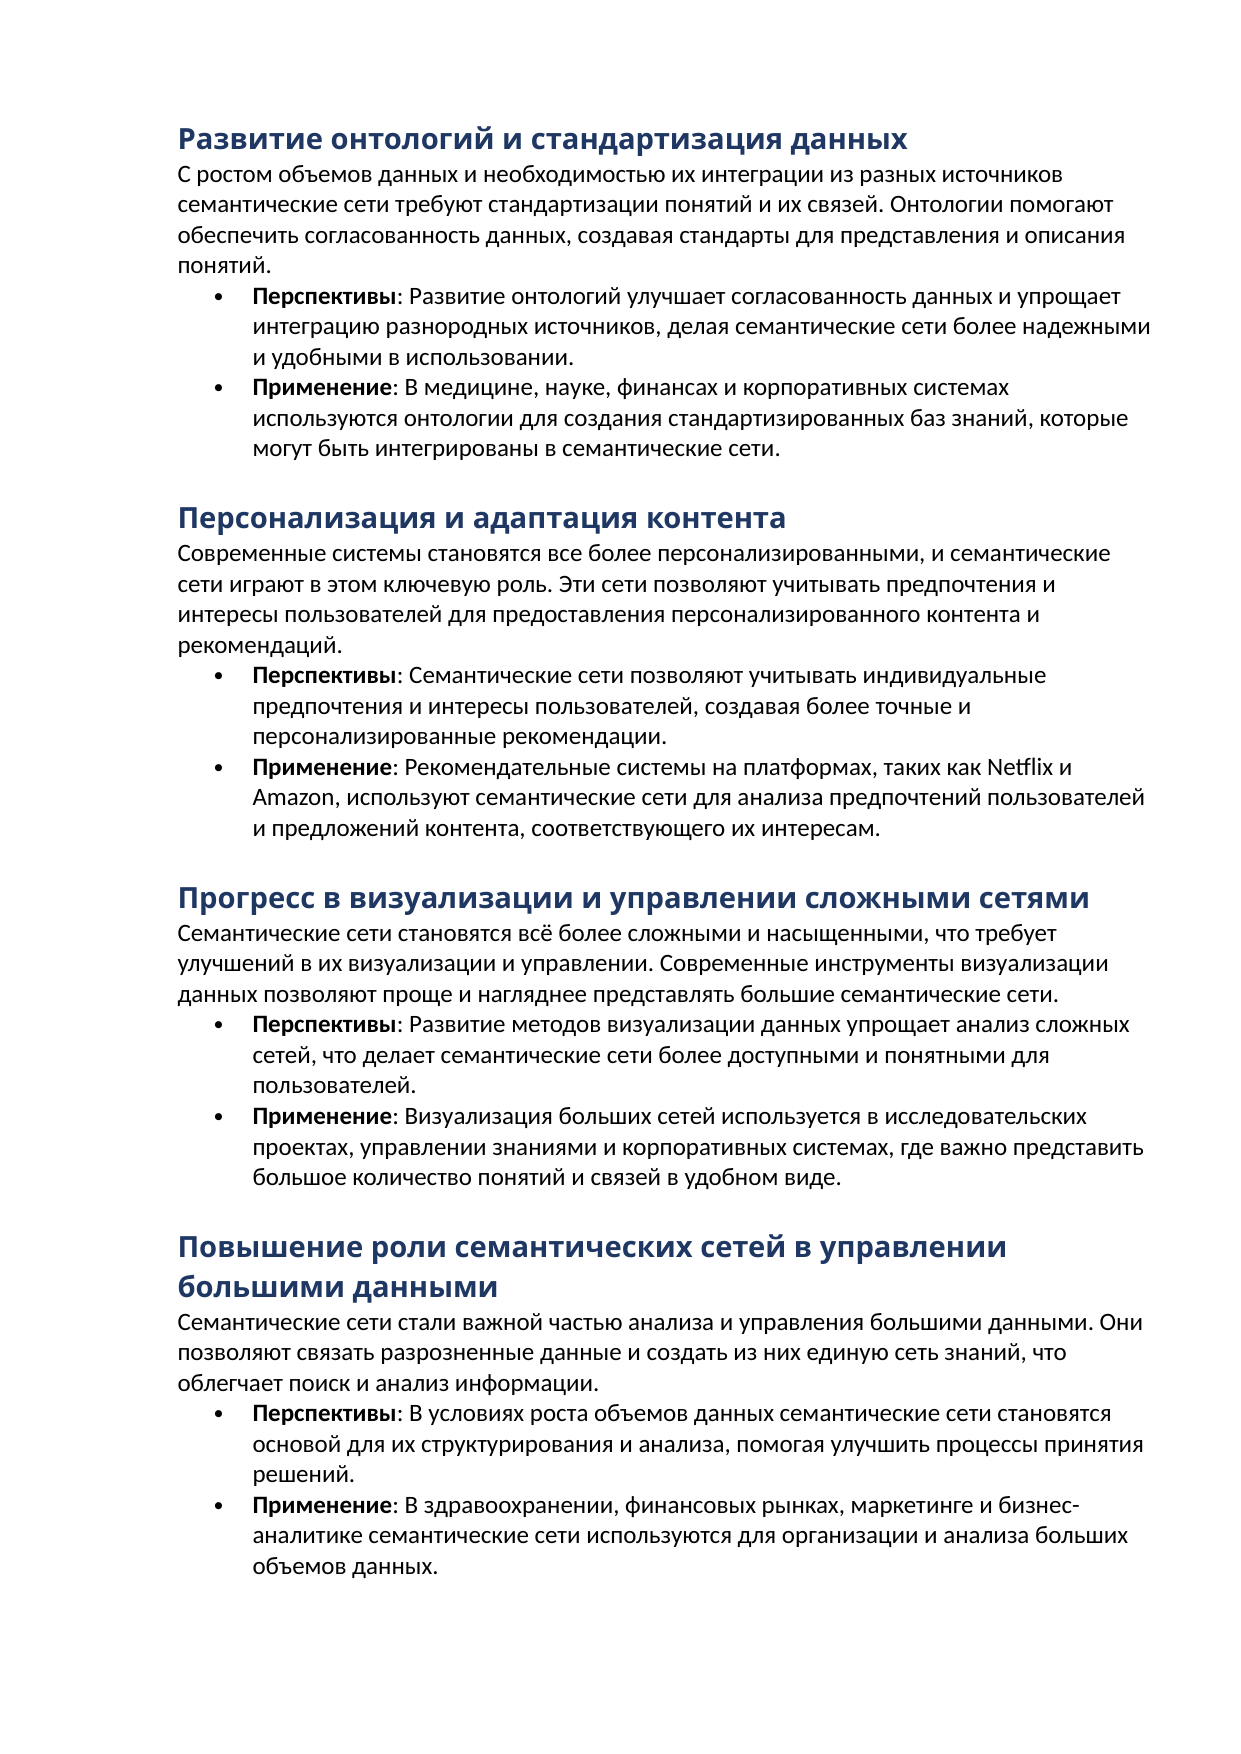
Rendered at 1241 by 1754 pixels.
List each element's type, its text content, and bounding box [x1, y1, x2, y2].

text Современные системы становятся все более персонализированными, и семантические сети играют в этом ключевую роль. Эти сети позволяют учитывать предпочтения и интересы пользователей для предоставления персонализированного контента и рекомендаций. [177, 537, 1152, 659]
text С ростом объемов данных и необходимостью их интеграции из разных источников семантические сети требуют стандартизации понятий и их связей. Онтологии помогают обеспечить согласованность данных, создавая стандарты для представления и описания понятий. [177, 158, 1152, 280]
list Перспективы: Развитие методов визуализации данных упрощает анализ сложных сетей, что делает семантические сети более доступными и понятными для пользователей. [215, 1008, 1152, 1100]
list Перспективы: Развитие онтологий улучшает согласованность данных и упрощает интеграцию разнородных источников, делая семантические сети более надежными и удобными в использовании. [215, 280, 1152, 371]
list Применение: Визуализация больших сетей используется в исследовательских проектах, управлении знаниями и корпоративных системах, где важно представить большое количество понятий и связей в удобном виде. [215, 1100, 1152, 1192]
list Применение: Рекомендательные системы на платформах, таких как Netflix и Amazon, используют семантические сети для анализа предпочтений пользователей и предложений контента, соответствующего их интересам. [215, 751, 1152, 843]
subtitle Развитие онтологий и стандартизация данных [177, 118, 1152, 158]
subtitle Прогресс в визуализации и управлении сложными сетями [177, 877, 1152, 917]
list Перспективы: В условиях роста объемов данных семантические сети становятся основой для их структурирования и анализа, помогая улучшить процессы принятия решений. [215, 1397, 1152, 1489]
text Семантические сети становятся всё более сложными и насыщенными, что требует улучшений в их визуализации и управлении. Современные инструменты визуализации данных позволяют проще и нагляднее представлять большие семантические сети. [177, 917, 1152, 1008]
subtitle Персонализация и адаптация контента [177, 498, 1152, 537]
subtitle Повышение роли семантических сетей в управлении большими данными [177, 1226, 1152, 1306]
text Семантические сети стали важной частью анализа и управления большими данными. Они позволяют связать разрозненные данные и создать из них единую сеть знаний, что облегчает поиск и анализ информации. [177, 1306, 1152, 1397]
list Перспективы: Семантические сети позволяют учитывать индивидуальные предпочтения и интересы пользователей, создавая более точные и персонализированные рекомендации. [215, 659, 1152, 751]
list Применение: В медицине, науке, финансах и корпоративных системах используются онтологии для создания стандартизированных баз знаний, которые могут быть интегрированы в семантические сети. [215, 371, 1152, 463]
list Применение: В здравоохранении, финансовых рынках, маркетинге и бизнес-аналитике семантические сети используются для организации и анализа больших объемов данных. [215, 1489, 1152, 1580]
